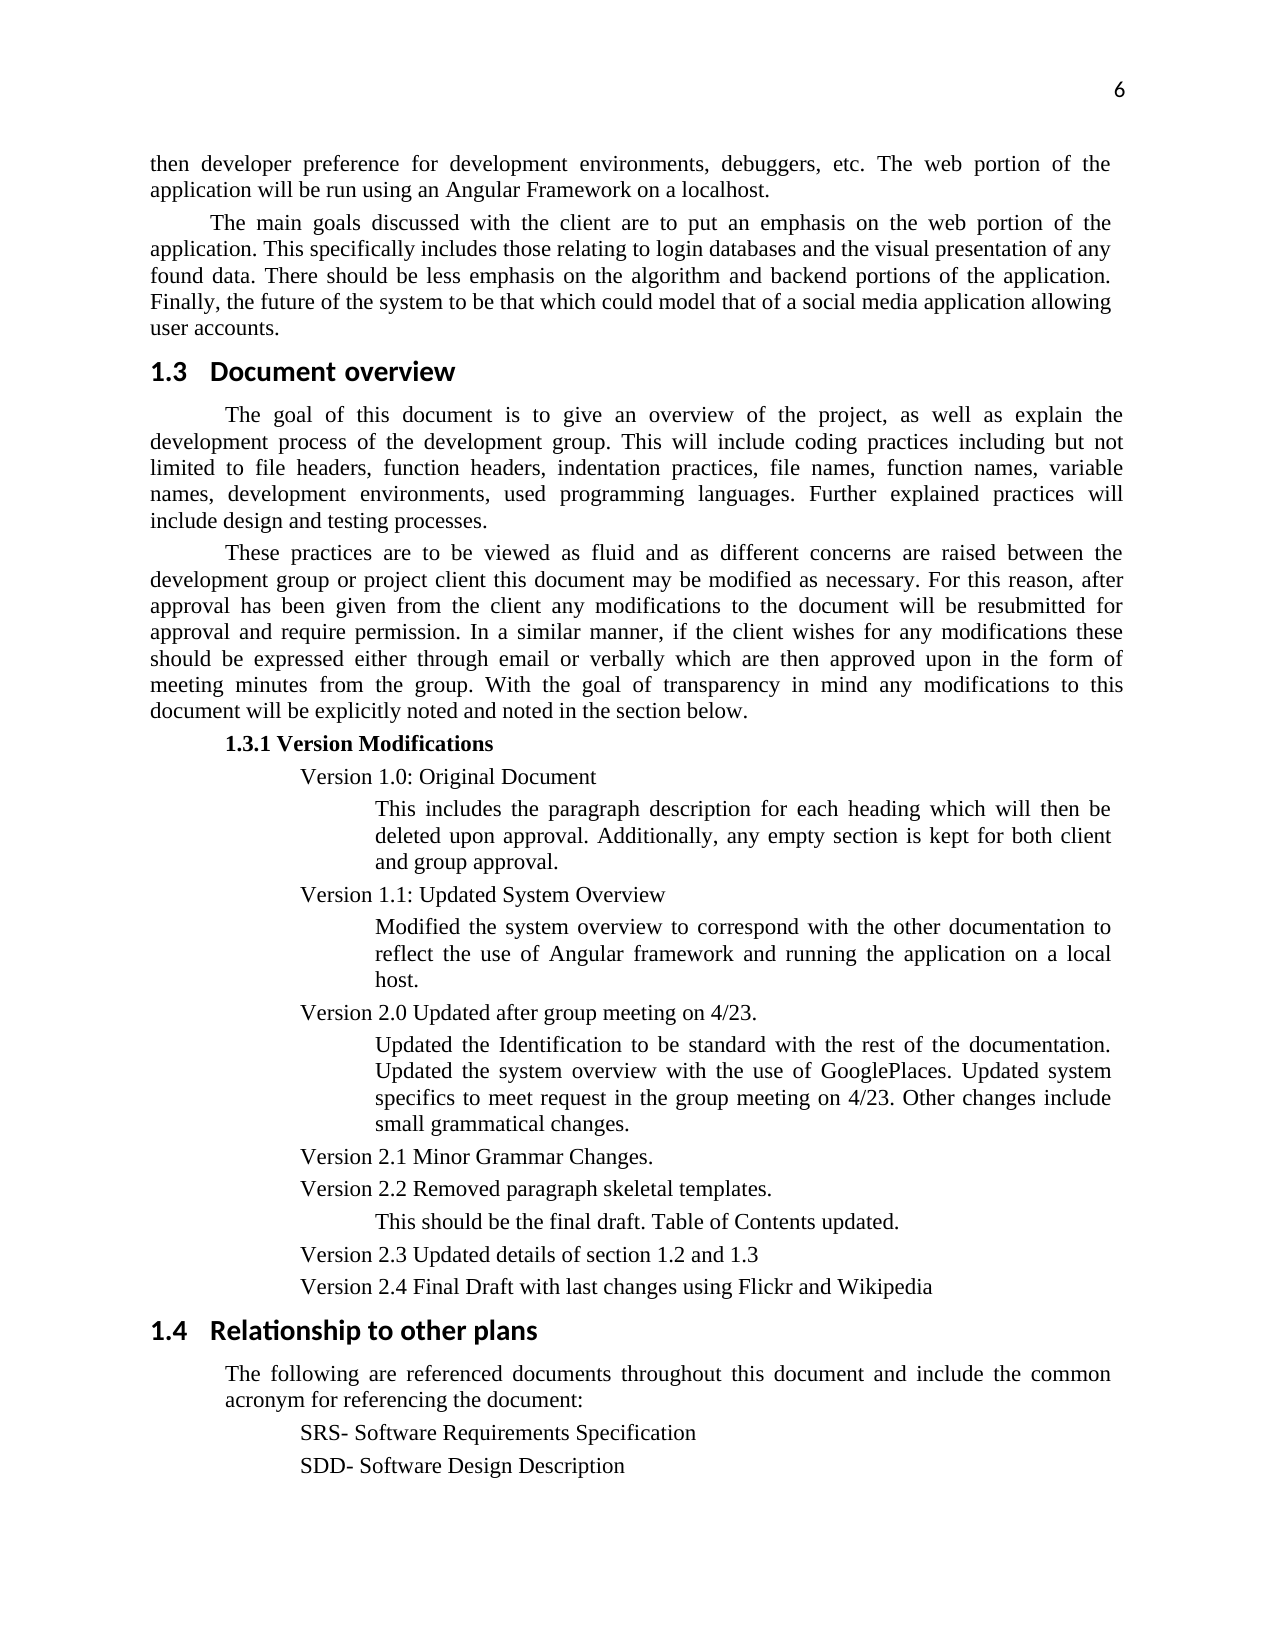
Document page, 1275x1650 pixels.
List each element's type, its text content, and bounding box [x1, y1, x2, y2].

text SDD- Software Design Description [150, 1452, 1125, 1478]
text SRS- Software Requirements Specification [150, 1419, 1125, 1446]
text Version 2.4 Final Draft with last changes using Flickr and Wikipedia [150, 1273, 1125, 1299]
text The goal of this document is to give an overview of the project, as well as explain the development process of the development group. This will include coding practices including but not limited to file headers, function headers, indentation practices, file names, function names, variable names, development environments, used programming languages. Further explained practices will include design and testing processes. [150, 401, 1125, 533]
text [150, 150, 1113, 203]
text Version 2.0 Updated after group meeting on 4/23. [150, 998, 1125, 1025]
text Updated the Identification to be standard with the rest of the documentation. Updated the system overview with the use of GooglePlaces. Updated system specifics to meet request in the group meeting on 4/23. Other changes include small grammatical changes. [375, 1031, 1113, 1137]
subtitle Document overview [150, 353, 1125, 389]
text The following are referenced documents throughout this document and include the common acronym for referencing the document: [225, 1360, 1113, 1413]
text These practices are to be viewed as fluid and as different concerns are raised between the development group or project client this document may be modified as necessary. For this reason, after approval has been given from the client any modifications to the document will be resubmitted for approval and require permission. In a similar manner, if the client wishes for any modifications these should be expressed either through email or verbally which are then approved upon in the form of meeting minutes from the group. With the goal of transparency in mind any modifications to this document will be explicitly noted and noted in the section below. [150, 539, 1125, 724]
text Modified the system overview to correspond with the other documentation to reflect the use of Angular framework and running the application on a local host. [375, 913, 1113, 992]
text Version 1.0: Original Document [150, 763, 1125, 789]
text This should be the final draft. Table of Contents updated. [300, 1208, 1113, 1234]
text Version 1.1: Updated System Overview [150, 881, 1125, 907]
text Version 2.1 Minor Grammar Changes. [150, 1143, 1125, 1169]
text 1.3.1 Version Modifications [150, 730, 1113, 756]
subtitle Relationship to other plans [150, 1312, 1125, 1348]
text Version 2.3 Updated details of section 1.2 and 1.3 [150, 1241, 1125, 1267]
text This includes the paragraph description for each heading which will then be deleted upon approval. Additionally, any empty section is kept for both client and group approval. [375, 795, 1113, 874]
text Version 2.2 Removed paragraph skeletal templates. [300, 1175, 1113, 1202]
text The main goals discussed with the client are to put an emphasis on the web portion of the application. This specifically includes those relating to login databases and the visual presentation of any found data. There should be less emphasis on the algorithm and backend portions of the application. Finally, the future of the system to be that which could model that of a social media application allowing user accounts. [150, 209, 1113, 341]
